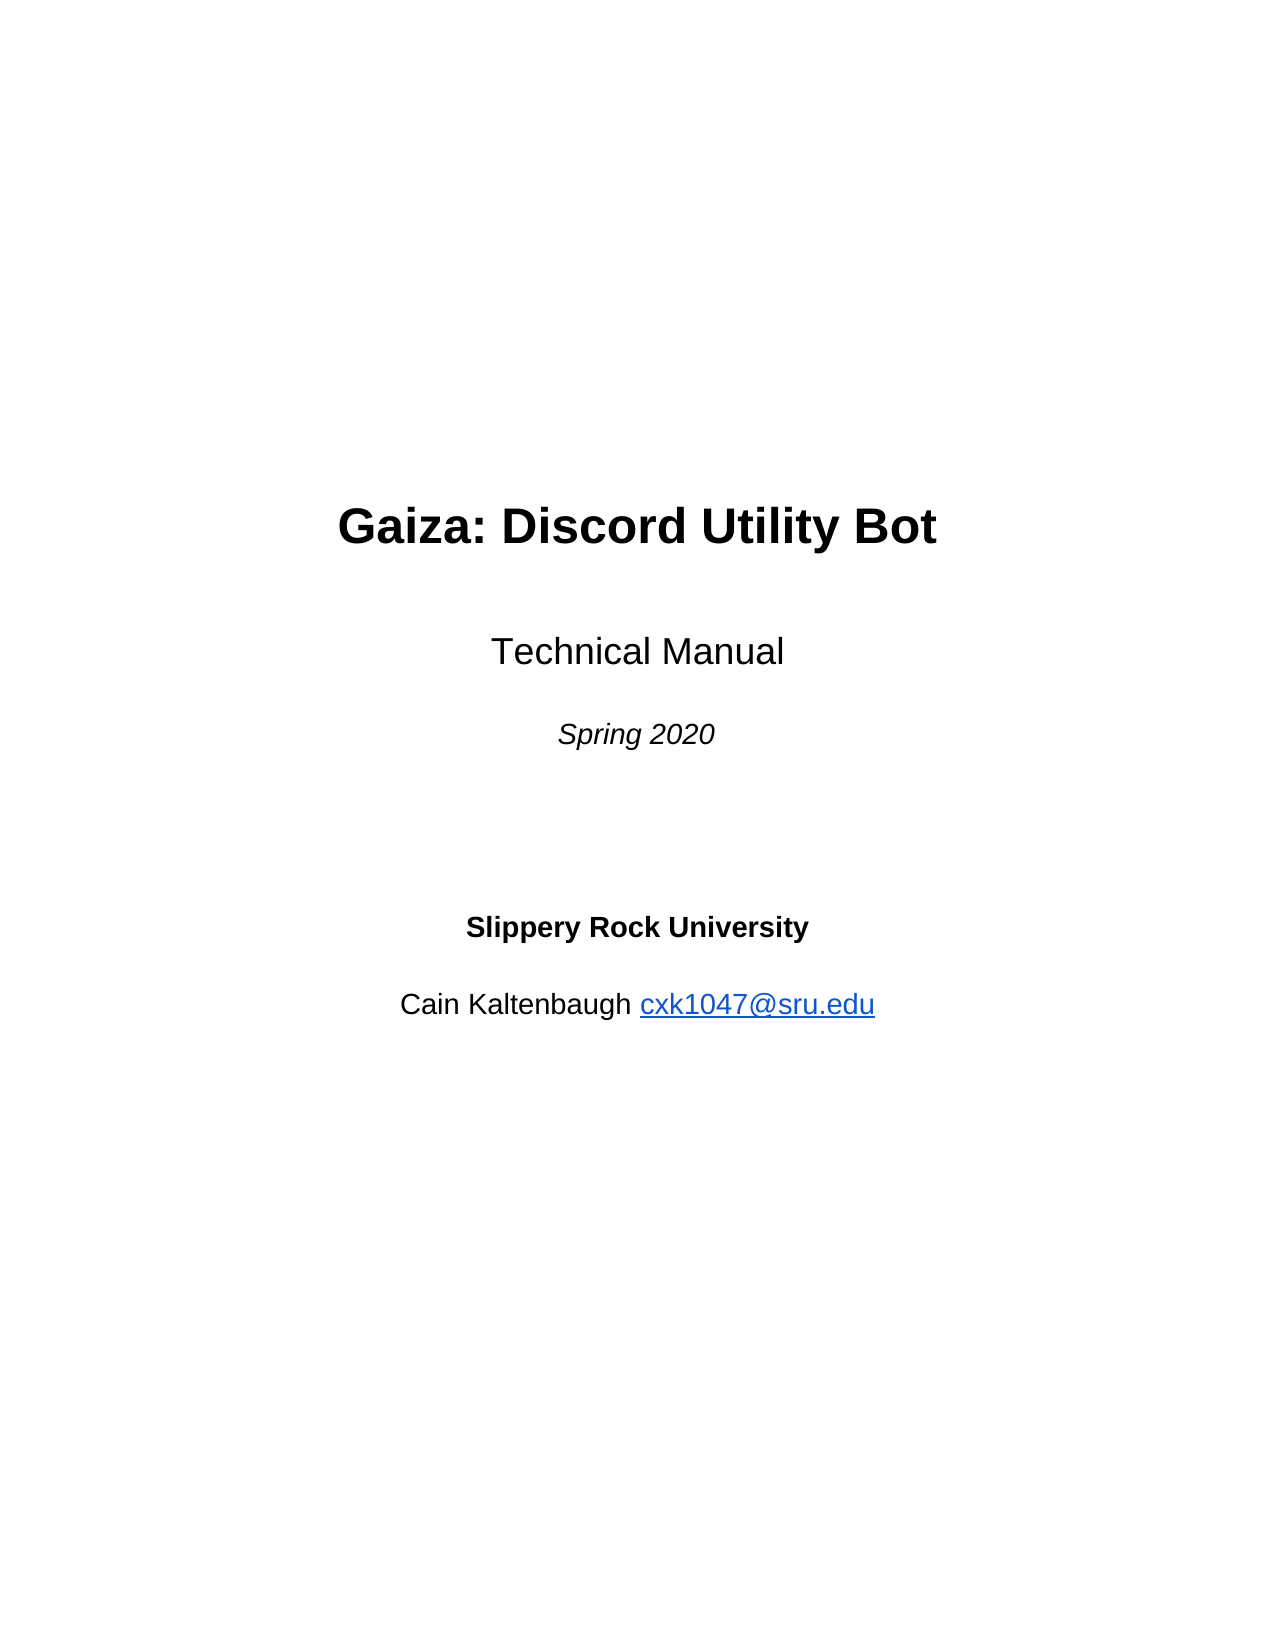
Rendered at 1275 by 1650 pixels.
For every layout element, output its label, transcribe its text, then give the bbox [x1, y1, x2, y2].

text Gaiza: Discord Utility Bot [150, 497, 1125, 554]
text Slippery Rock University [150, 910, 1125, 943]
text Technical Manual [150, 629, 1125, 672]
text Cain Kaltenbaugh cxk1047@sru.edu [150, 987, 1125, 1020]
text Spring 2020 [150, 717, 1125, 751]
